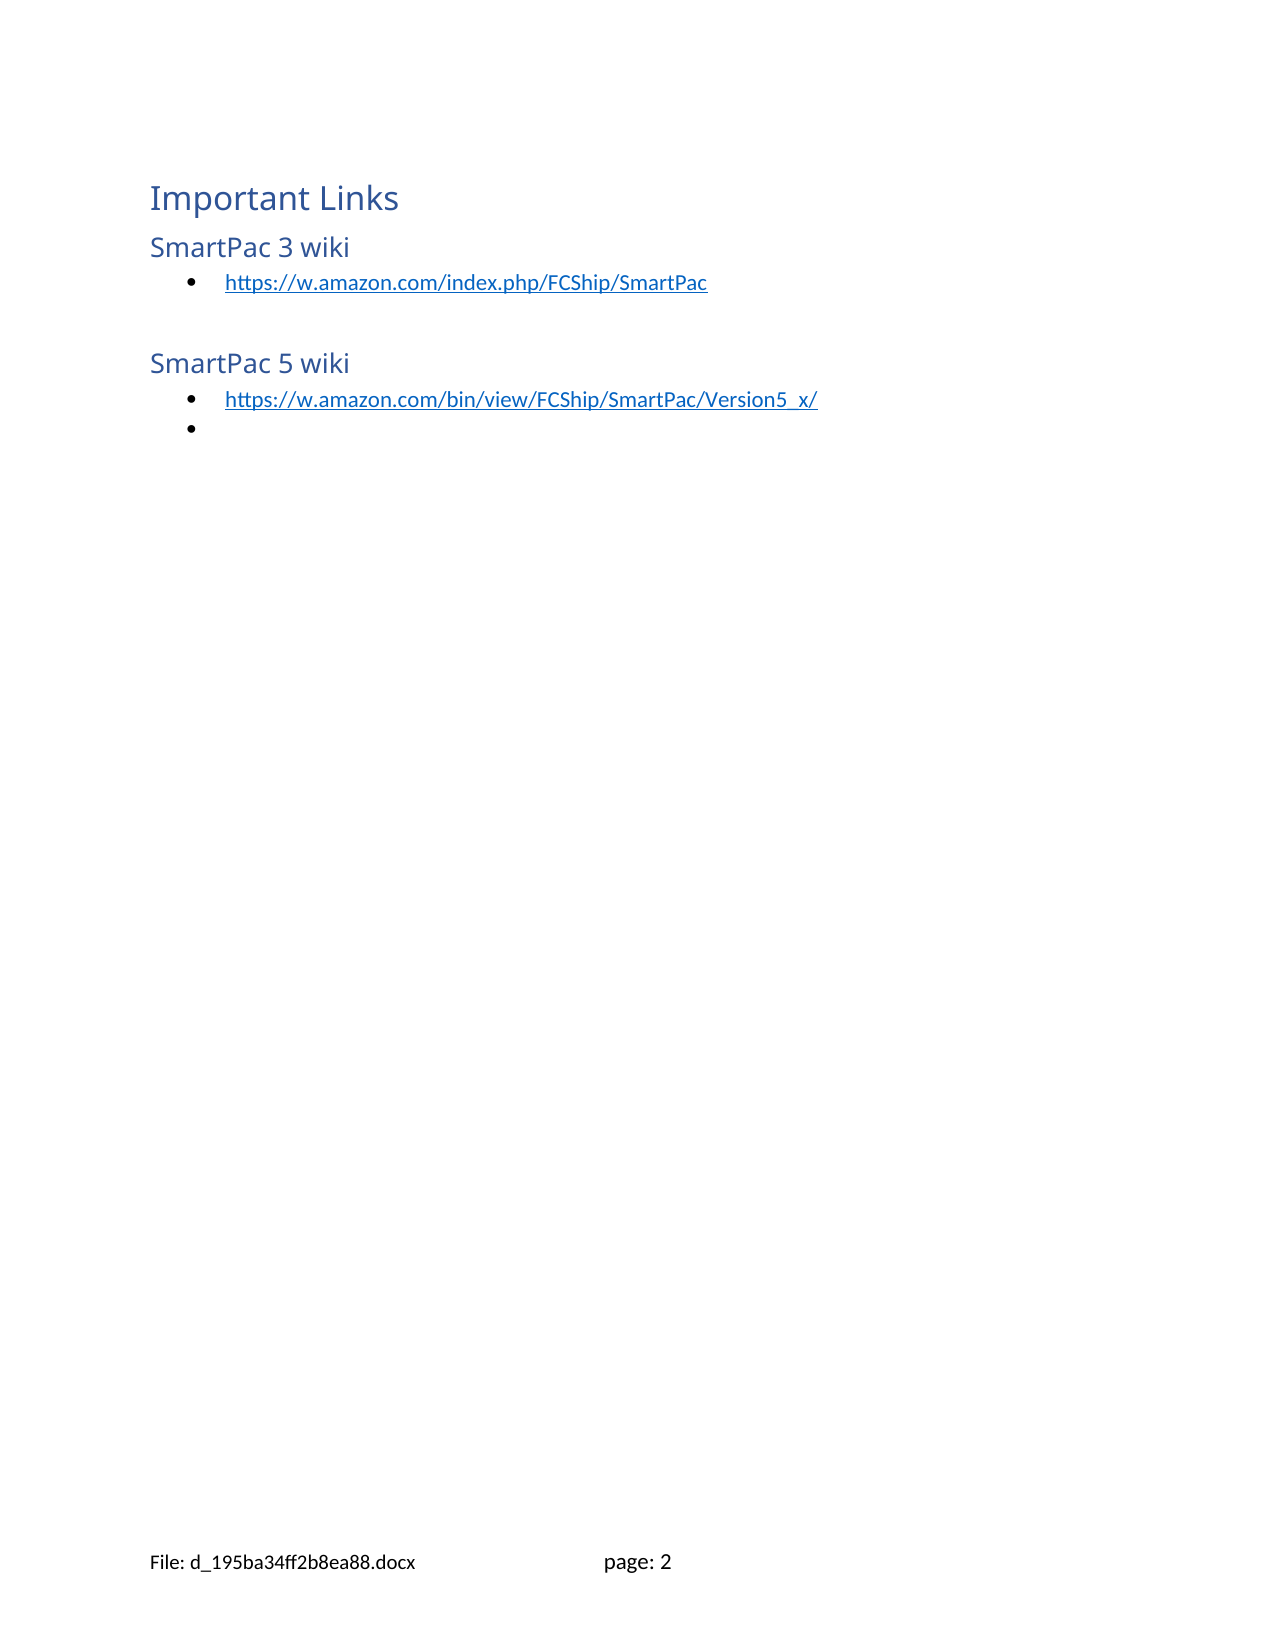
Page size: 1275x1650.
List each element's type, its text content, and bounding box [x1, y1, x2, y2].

subtitle Important Links [150, 175, 1125, 220]
list https://w.amazon.com/bin/view/FCShip/SmartPac/Version5_x/ [187, 385, 1125, 413]
subtitle SmartPac 5 wiki [150, 345, 1125, 382]
subtitle SmartPac 3 wiki [150, 228, 1125, 265]
list https://w.amazon.com/index.php/FCShip/SmartPac [187, 268, 1125, 296]
